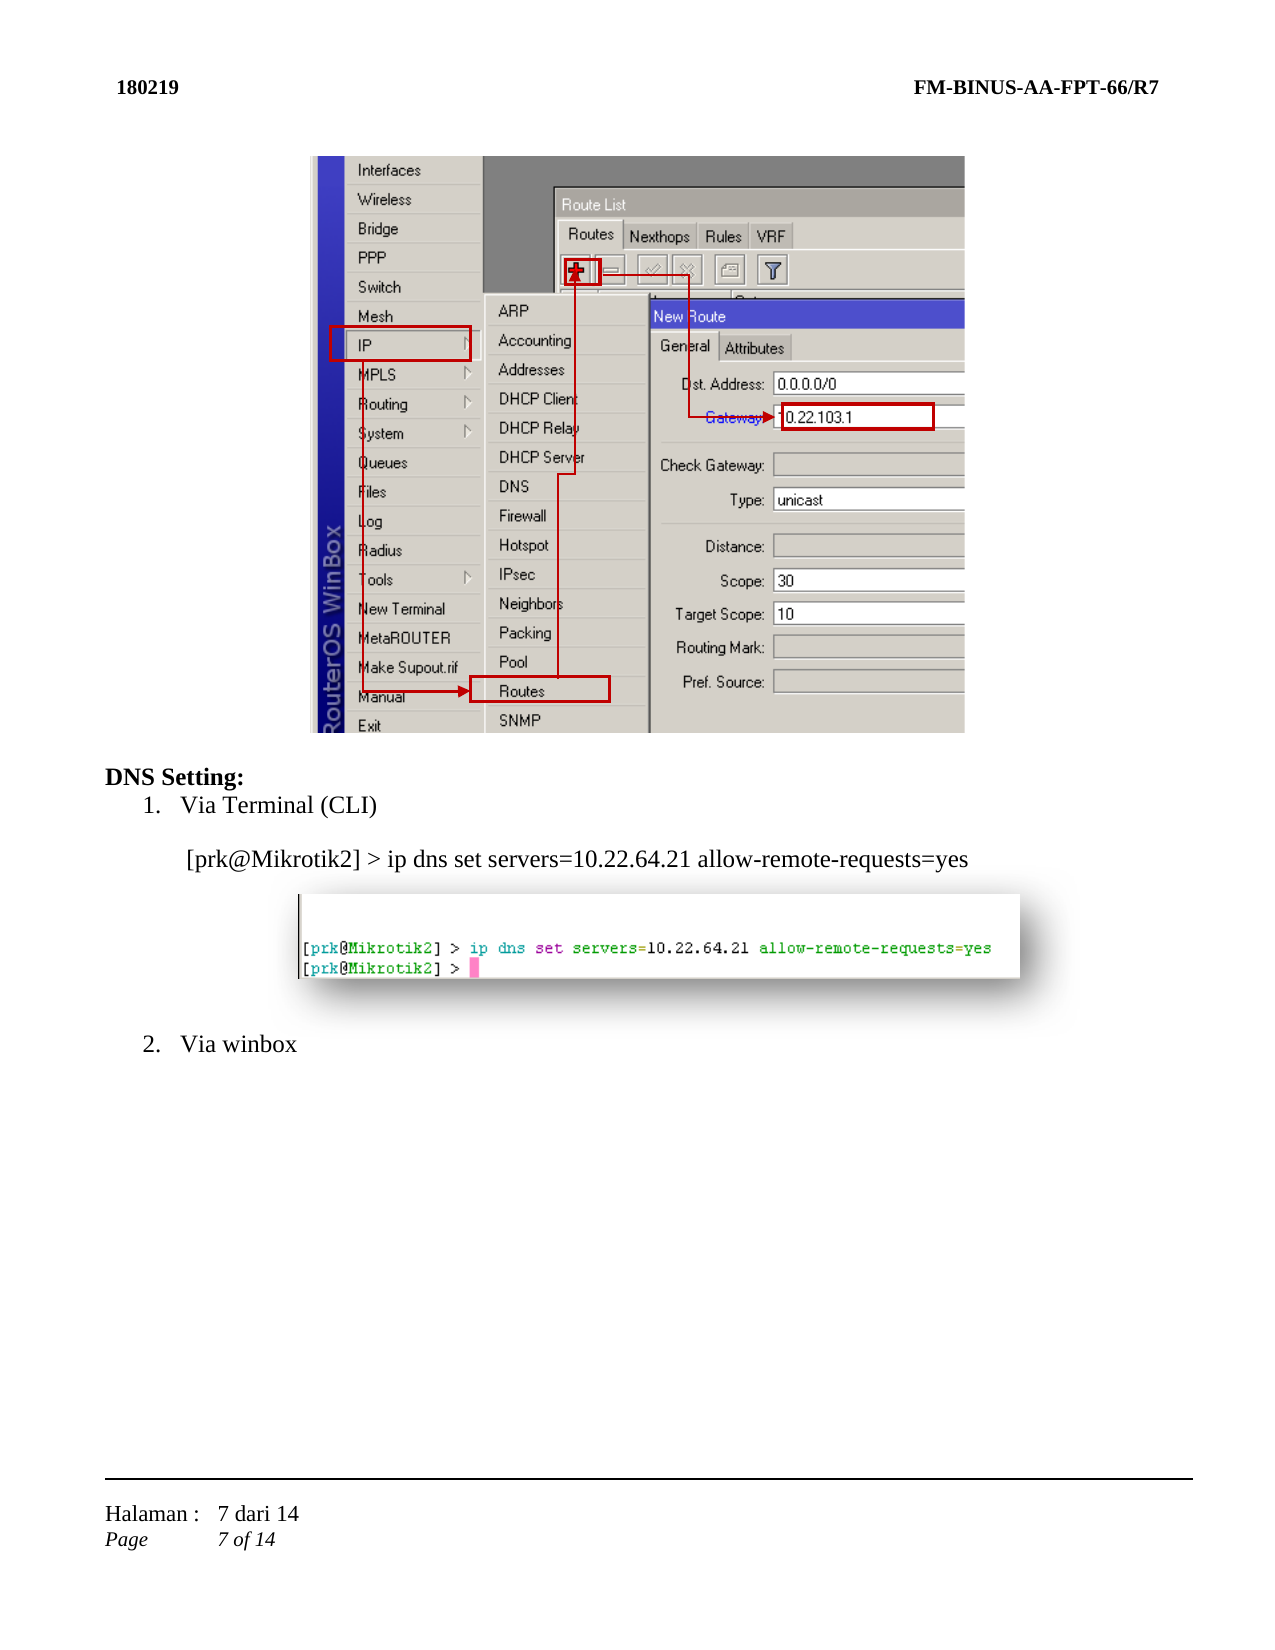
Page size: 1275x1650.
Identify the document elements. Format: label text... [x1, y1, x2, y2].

text [prk@Mikrotik2] > ip dns set servers=10.22.64.21 allow-remote-requests=yes [180, 844, 1170, 873]
picture [310, 156, 965, 733]
picture [298, 894, 1020, 979]
list Via winbox [142, 1029, 1170, 1058]
list Via Terminal (CLI) [142, 791, 1170, 819]
text DNS Setting: [105, 762, 1170, 791]
